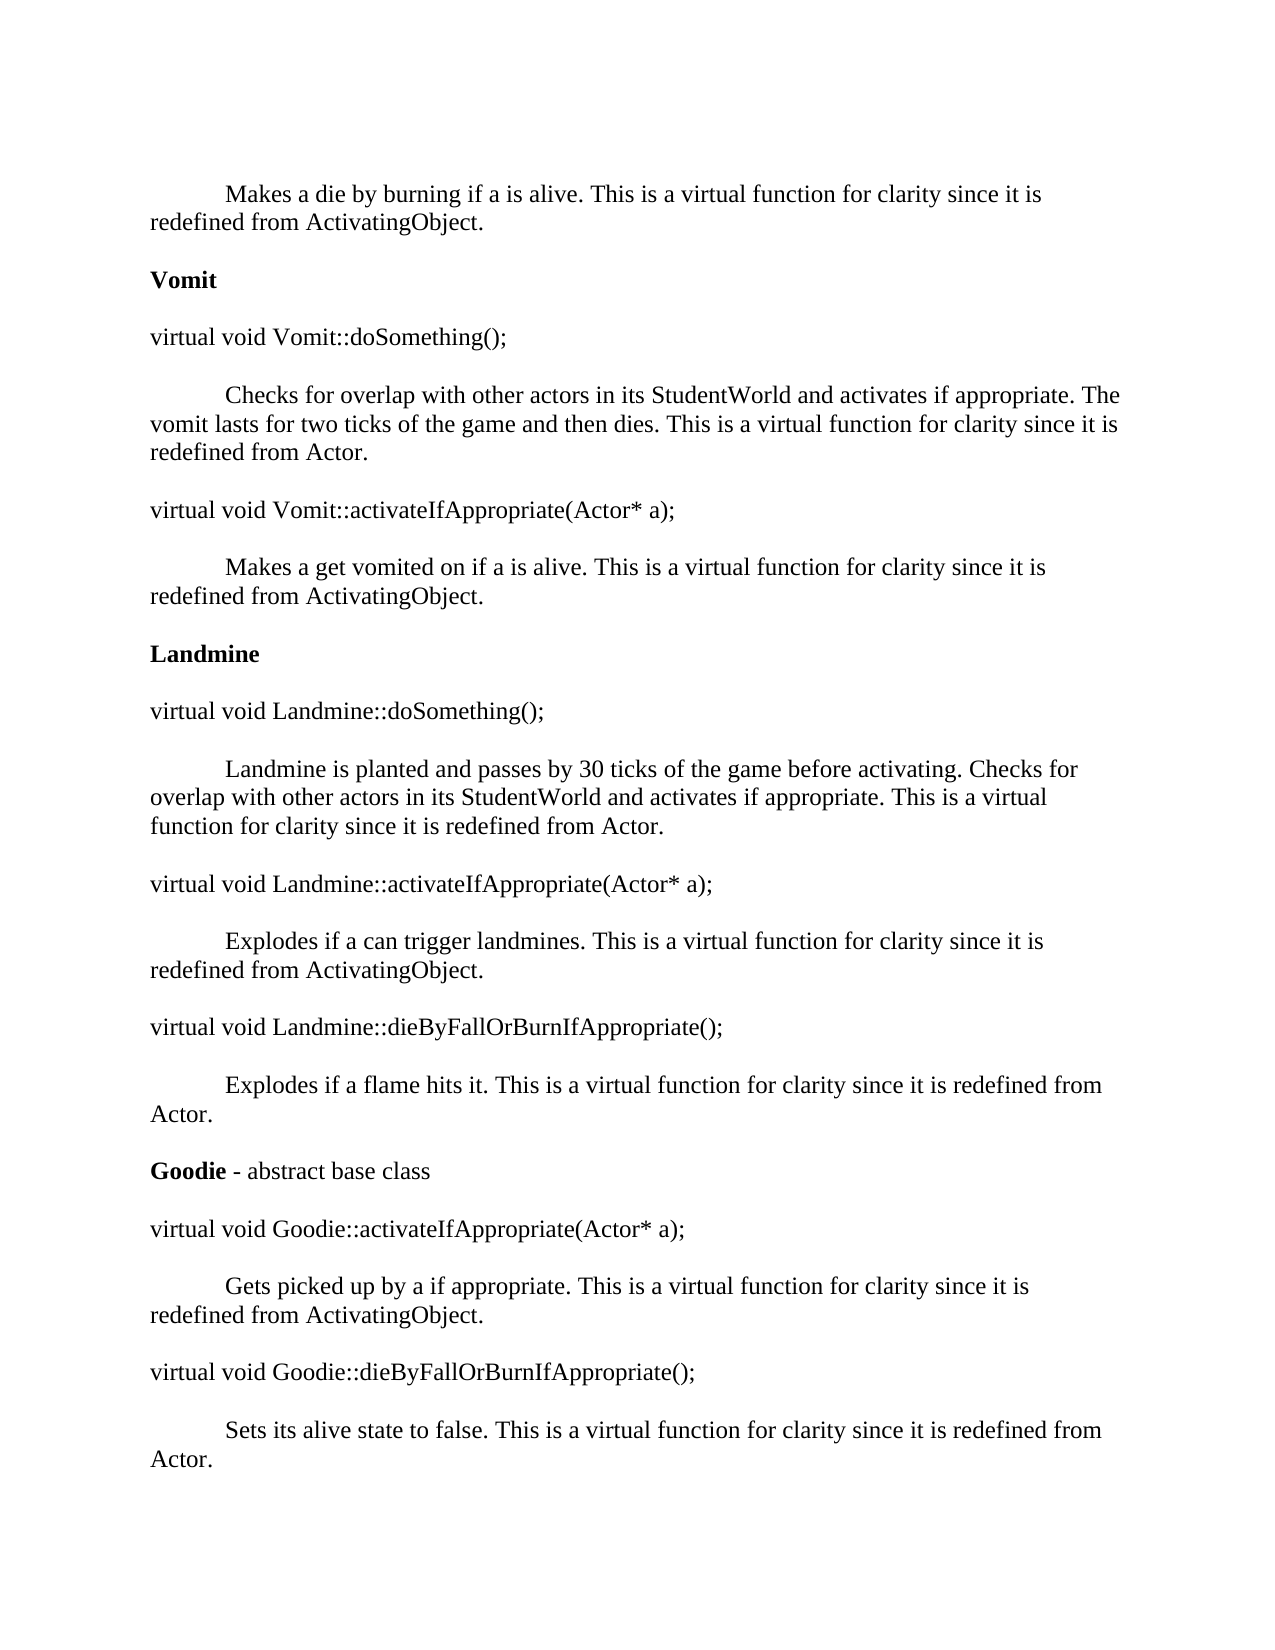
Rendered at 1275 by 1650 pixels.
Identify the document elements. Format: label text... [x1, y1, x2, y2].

text virtual void Vomit::doSomething(); [150, 322, 1125, 351]
text Goodie - abstract base class [150, 1156, 1125, 1185]
text virtual void Vomit::activateIfAppropriate(Actor* a); [150, 495, 1125, 524]
text virtual void Landmine::dieByFallOrBurnIfAppropriate(); [150, 1012, 1125, 1041]
text Landmine [150, 639, 1125, 667]
text Explodes if a can trigger landmines. This is a virtual function for clarity since it is redefined from ActivatingObject. [150, 926, 1125, 984]
text virtual void Goodie::activateIfAppropriate(Actor* a); [150, 1214, 1125, 1242]
text virtual void Goodie::dieByFallOrBurnIfAppropriate(); [150, 1357, 1125, 1386]
text virtual void Landmine::doSomething(); [150, 696, 1125, 725]
text Sets its alive state to false. This is a virtual function for clarity since it is redefined from Actor. [150, 1415, 1125, 1472]
text Makes a get vomited on if a is alive. This is a virtual function for clarity since it is redefined from ActivatingObject. [150, 552, 1125, 610]
text Vomit [150, 265, 1125, 294]
text Explodes if a flame hits it. This is a virtual function for clarity since it is redefined from Actor. [150, 1070, 1125, 1127]
text Landmine is planted and passes by 30 ticks of the game before activating. Checks for overlap with other actors in its StudentWorld and activates if appropriate. This is a virtual function for clarity since it is redefined from Actor. [150, 754, 1125, 840]
text virtual void Landmine::activateIfAppropriate(Actor* a); [150, 869, 1125, 897]
text Makes a die by burning if a is alive. This is a virtual function for clarity since it is redefined from ActivatingObject. [150, 179, 1125, 236]
text Checks for overlap with other actors in its StudentWorld and activates if appropriate. The vomit lasts for two ticks of the game and then dies. This is a virtual function for clarity since it is redefined from Actor. [150, 380, 1125, 466]
text Gets picked up by a if appropriate. This is a virtual function for clarity since it is redefined from ActivatingObject. [150, 1271, 1125, 1329]
